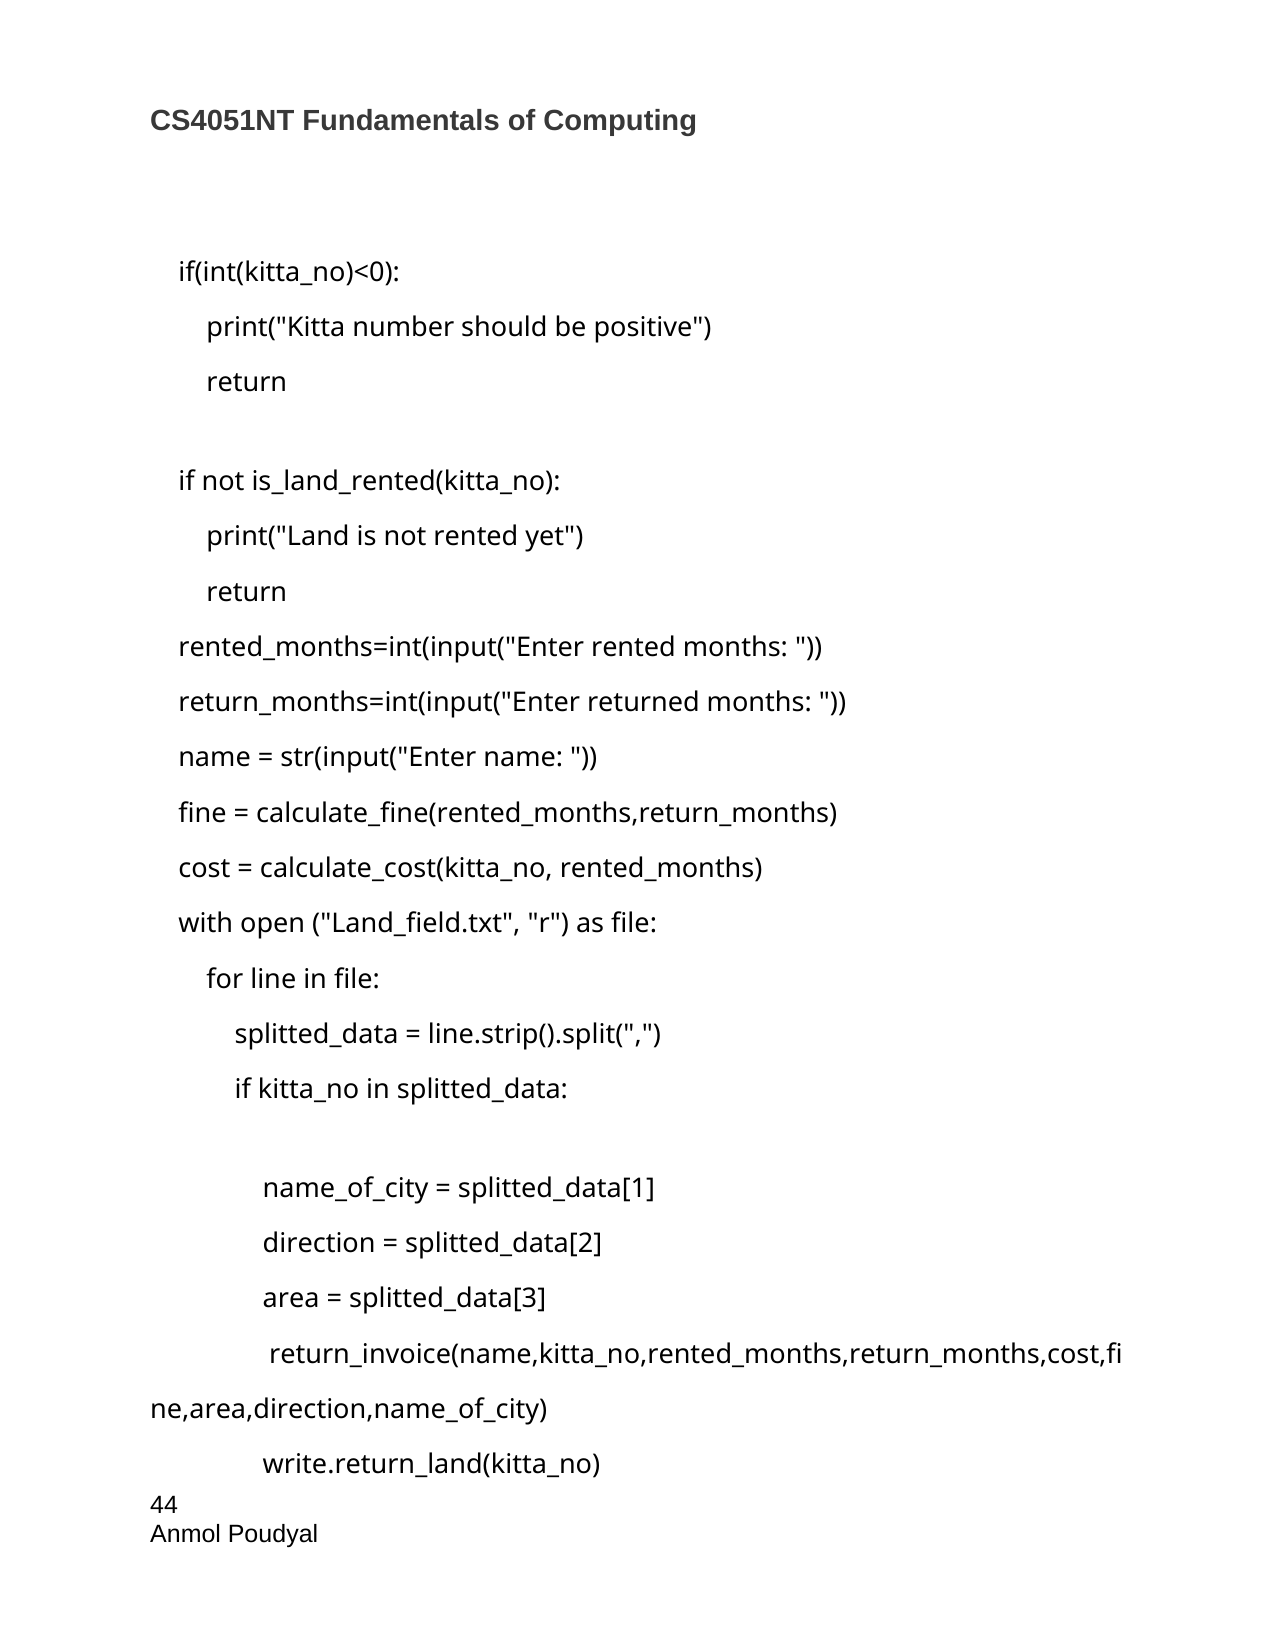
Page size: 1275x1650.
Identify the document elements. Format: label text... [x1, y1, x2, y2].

text if not is_land_rented(kitta_no): [150, 461, 1125, 498]
text print("Kitta number should be positive") [150, 308, 1125, 344]
text name = str(input("Enter name: ")) [150, 738, 1125, 775]
text return [150, 363, 1125, 400]
text rented_months=int(input("Enter rented months: ")) [150, 627, 1125, 664]
text area = splitted_data[3] [150, 1279, 1125, 1316]
text print("Land is not rented yet") [150, 517, 1125, 553]
text with open ("Land_field.txt", "r") as file: [150, 904, 1125, 941]
text direction = splitted_data[2] [150, 1223, 1125, 1260]
text fine = calculate_fine(rented_months,return_months) [150, 793, 1125, 830]
text return_invoice(name,kitta_no,rented_months,return_months,cost,fine,area,direction,name_of_city) [150, 1334, 1125, 1426]
text write.return_land(kitta_no) [150, 1445, 1125, 1482]
text if kitta_no in splitted_data: [150, 1070, 1125, 1107]
text name_of_city = splitted_data[1] [150, 1168, 1125, 1205]
text cost = calculate_cost(kitta_no, rented_months) [150, 848, 1125, 885]
text return [150, 572, 1125, 609]
text return_months=int(input("Enter returned months: ")) [150, 683, 1125, 719]
text if(int(kitta_no)<0): [150, 252, 1125, 289]
text splitted_data = line.strip().split(",") [150, 1014, 1125, 1051]
text for line in file: [150, 959, 1125, 996]
